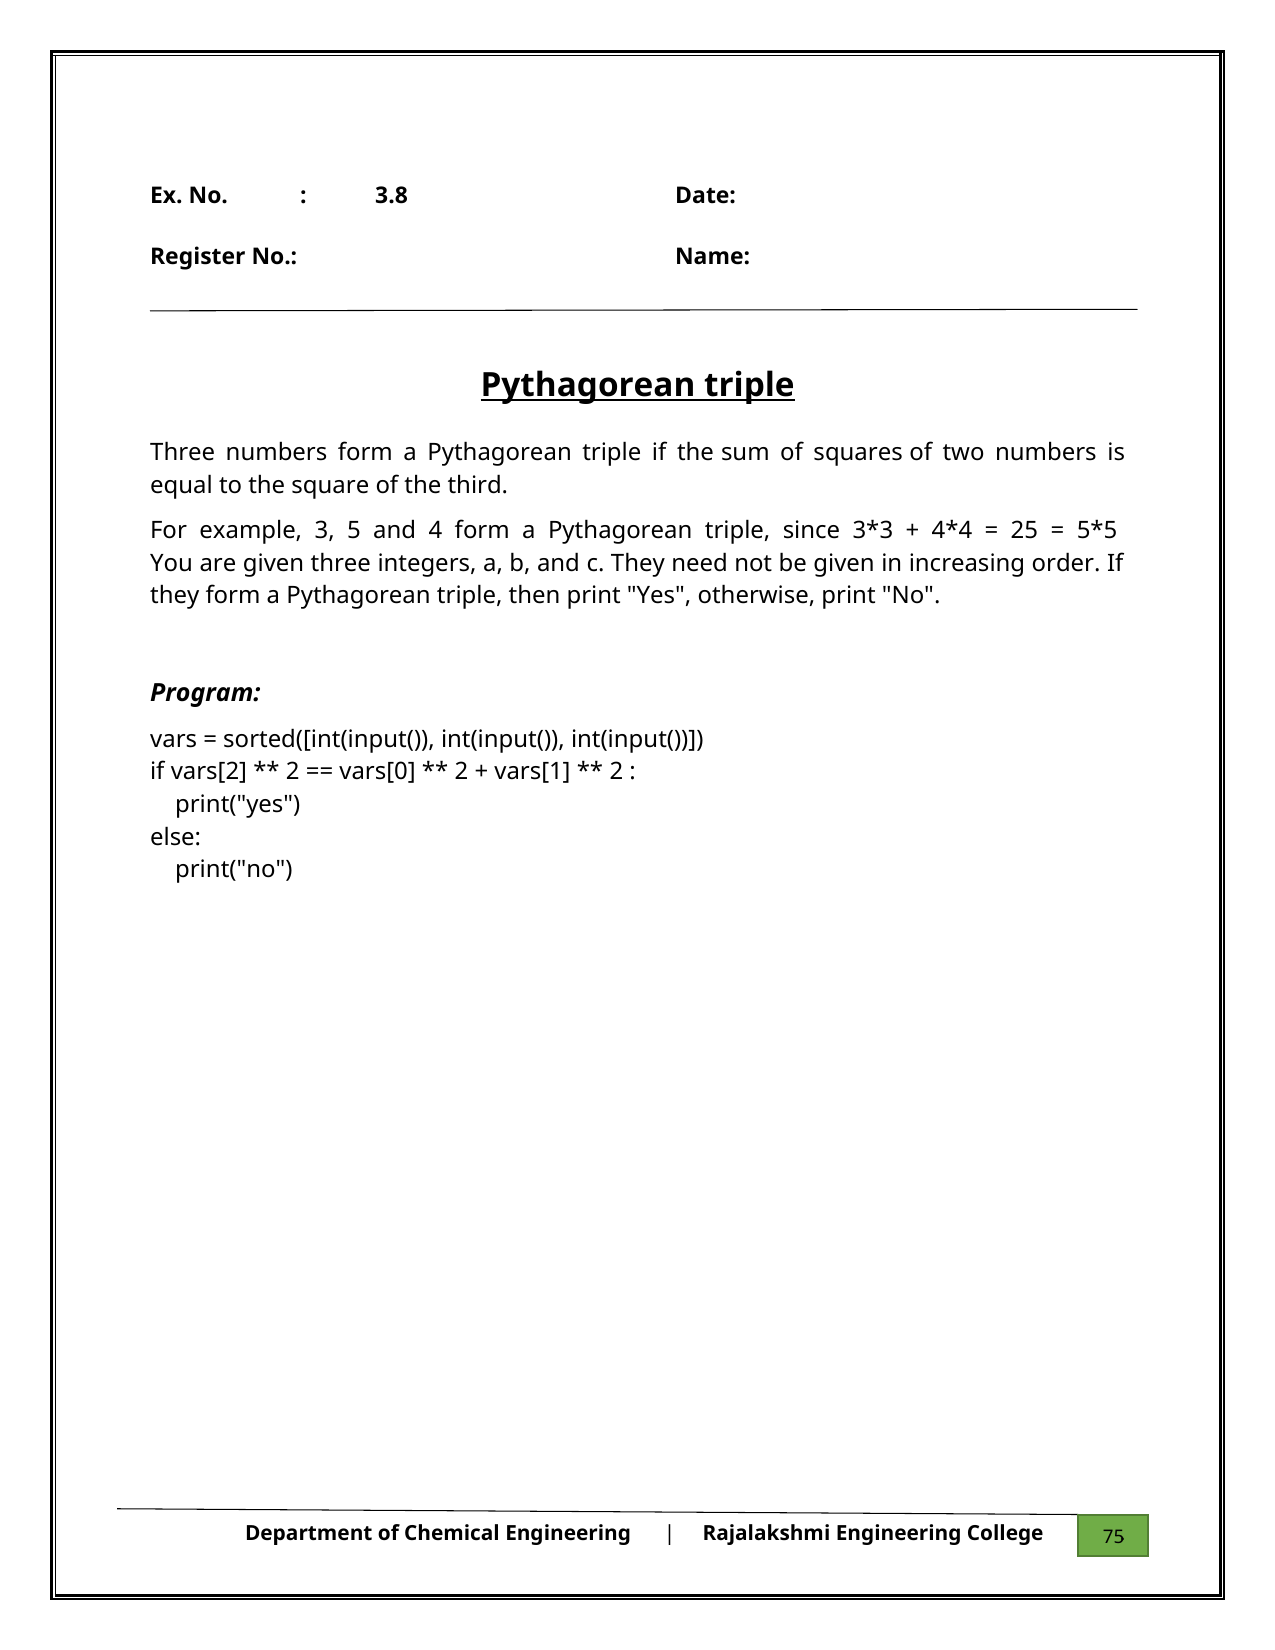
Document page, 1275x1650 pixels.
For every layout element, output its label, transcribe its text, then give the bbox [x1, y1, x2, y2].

text Three numbers form a Pythagorean triple if the sum of squares of two numbers is equal to the square of the third. [150, 435, 1125, 500]
text Register No.: Name: [150, 239, 1125, 271]
text Pythagorean triple [150, 360, 1125, 406]
text Ex. No. : 3.8 Date: [150, 179, 1125, 210]
text For example, 3, 5 and 4 form a Pythagorean triple, since 3*3 + 4*4 = 25 = 5*5 You are given three integers, a, b, and c. They need not be given in increasing order. If they form a Pythagorean triple, then print "Yes", otherwise, print "No". [150, 513, 1125, 611]
text Program: [150, 675, 1125, 709]
text vars = sorted([int(input()), int(input()), int(input())]) if vars[2] ** 2 == vars[0] ** 2 + vars[1] ** 2 : print("yes") else: print("no") [150, 721, 1125, 884]
